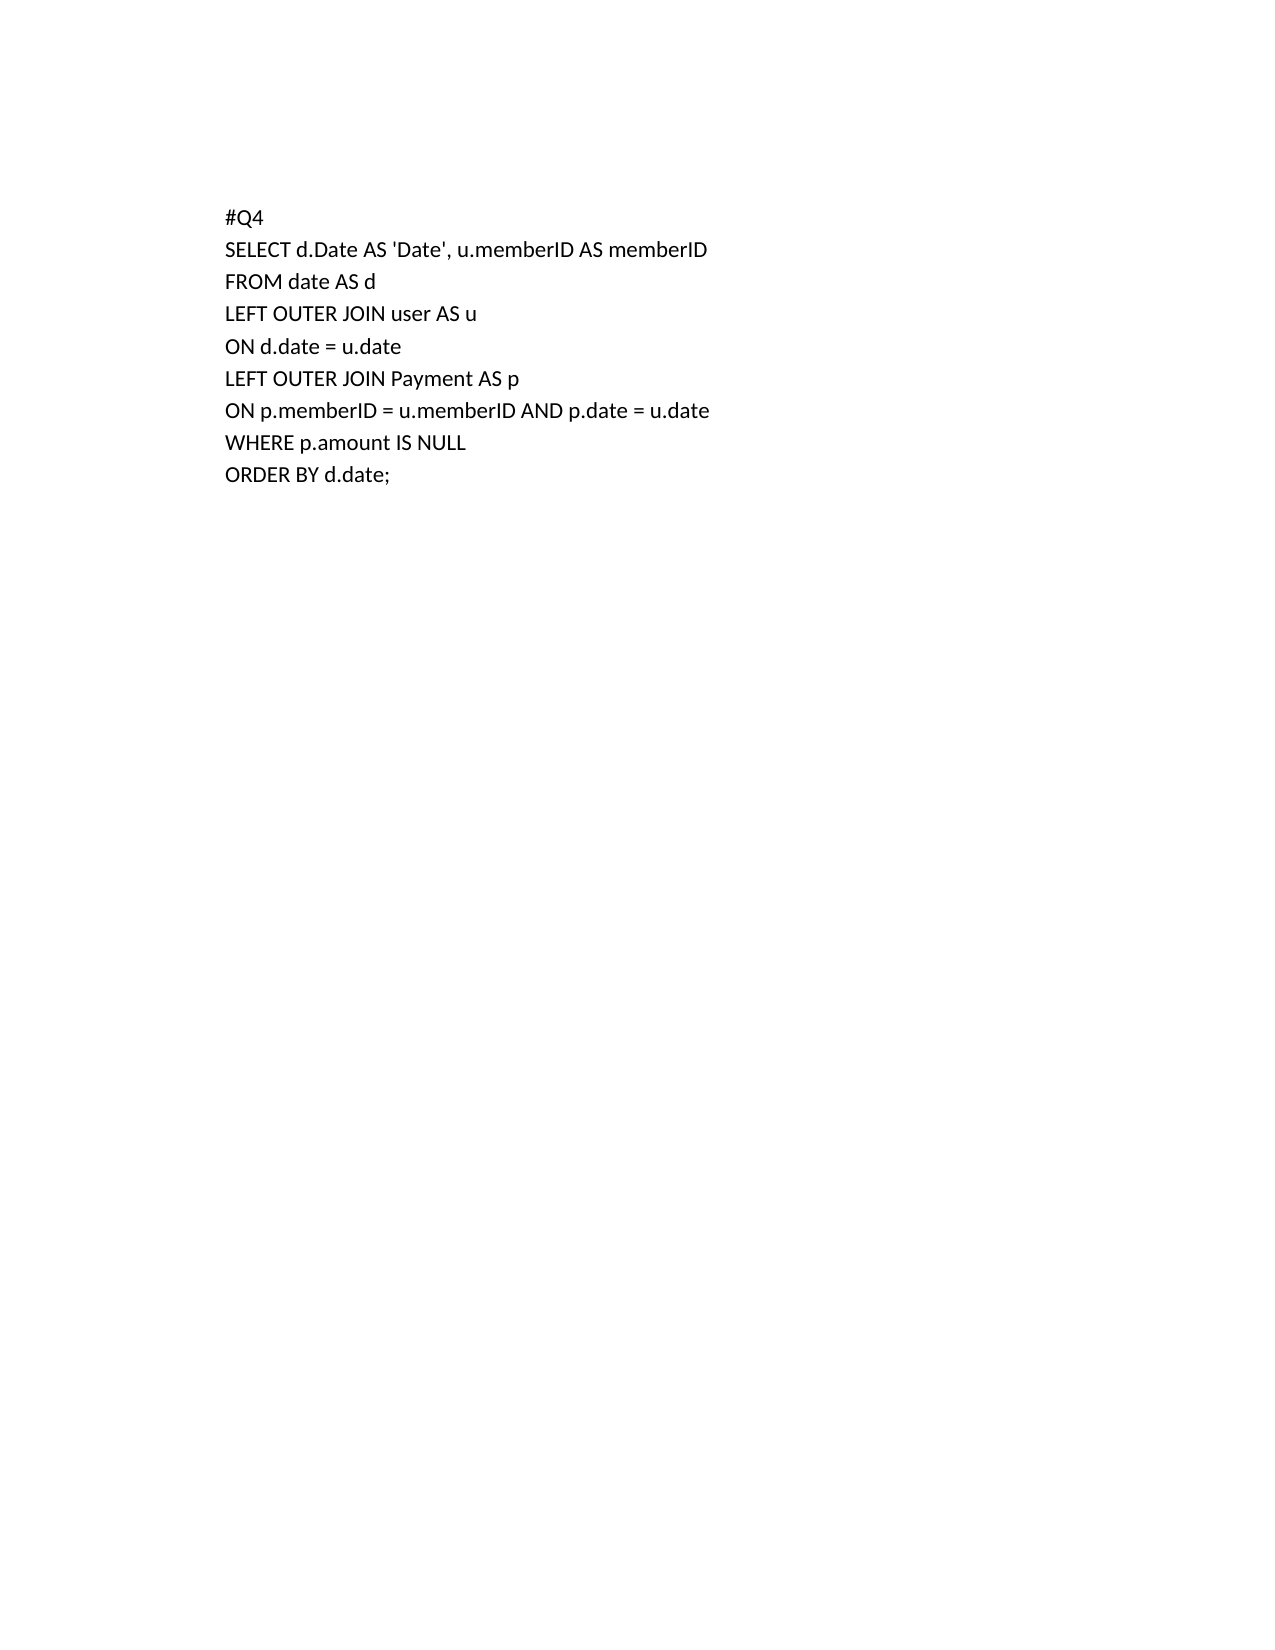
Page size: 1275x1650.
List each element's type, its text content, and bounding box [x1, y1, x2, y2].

list SELECT d.Date AS 'Date', u.memberID AS memberID [225, 235, 1125, 263]
list LEFT OUTER JOIN user AS u [225, 299, 1125, 328]
list ON p.memberID = u.memberID AND p.date = u.date [225, 396, 1125, 424]
list FROM date AS d [225, 267, 1125, 295]
list ORDER BY d.date; [225, 461, 1125, 488]
list LEFT OUTER JOIN Payment AS p [225, 364, 1125, 392]
list #Q4 [225, 203, 1125, 231]
list WHERE p.amount IS NULL [225, 428, 1125, 456]
list ON d.date = u.date [225, 332, 1125, 360]
